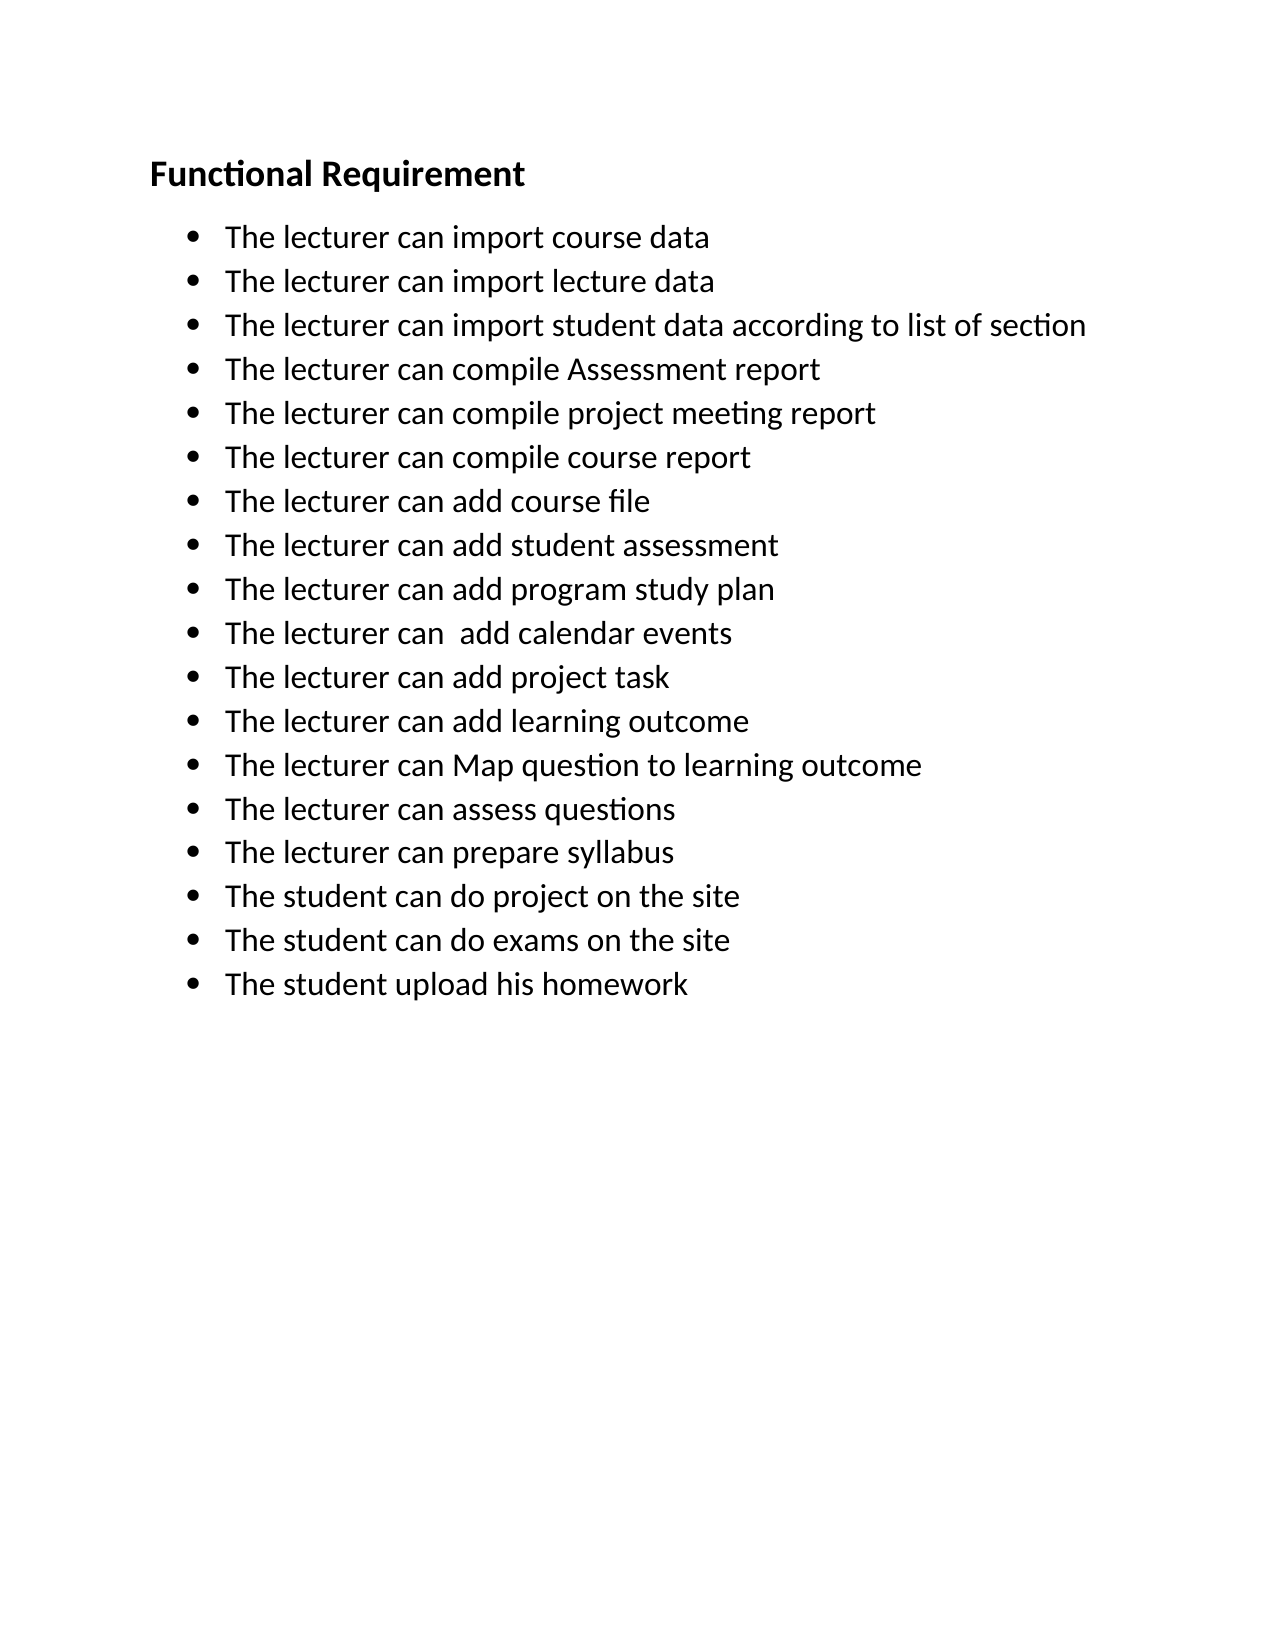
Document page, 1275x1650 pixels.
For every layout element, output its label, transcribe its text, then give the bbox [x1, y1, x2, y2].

list The lecturer can compile Assessment report [187, 348, 1125, 389]
list The lecturer can compile project meeting report [187, 392, 1125, 433]
list The lecturer can add project task [187, 656, 1125, 696]
list The lecturer can add student assessment [187, 524, 1125, 564]
list The lecturer can add learning outcome [187, 700, 1125, 740]
list The lecturer can Map question to learning outcome [187, 744, 1125, 784]
list The student can do project on the site [187, 876, 1125, 916]
list The lecturer can compile course report [187, 436, 1125, 477]
list The lecturer can import lecture data [187, 260, 1125, 301]
list The lecturer can import student data according to list of section [187, 304, 1125, 345]
list The student can do exams on the site [187, 919, 1125, 960]
list The student upload his homework [187, 963, 1125, 1004]
list The lecturer can import course data [187, 216, 1125, 257]
list The lecturer can add course file [187, 480, 1125, 521]
text Functional Requirement [150, 150, 1125, 196]
list The lecturer can add program study plan [187, 568, 1125, 608]
list The lecturer can assess questions [187, 788, 1125, 828]
list The lecturer can prepare syllabus [187, 832, 1125, 872]
list The lecturer can add calendar events [187, 612, 1125, 652]
